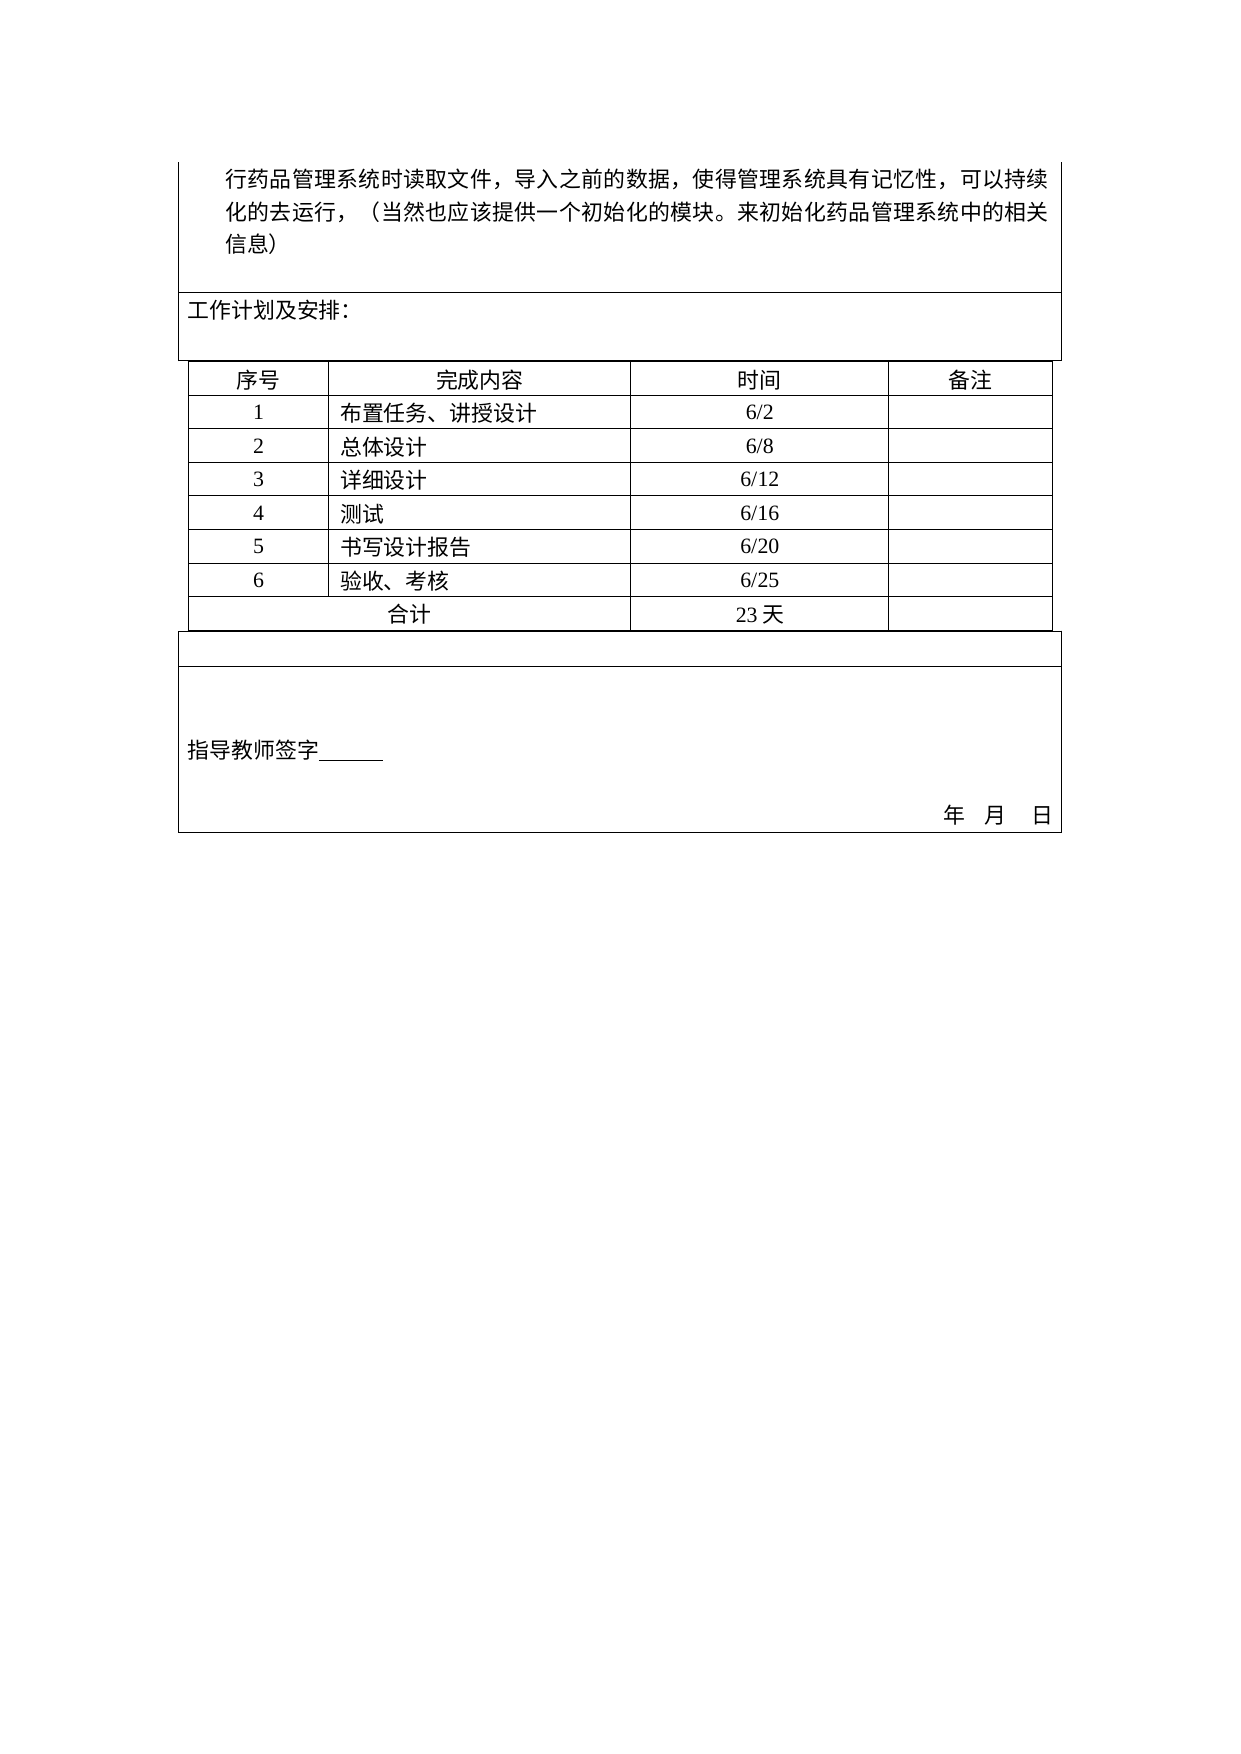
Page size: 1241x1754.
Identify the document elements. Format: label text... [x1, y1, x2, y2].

text 工作计划及安排： [179, 293, 1061, 326]
table_cell 书写设计报告 [329, 530, 630, 562]
table_cell [889, 463, 1052, 495]
table_cell 6/16 [631, 496, 888, 529]
table_cell 验收、考核 [329, 564, 630, 596]
table_header 时间 [631, 362, 888, 395]
table_cell 23天 [631, 597, 888, 629]
table_cell 5 [189, 530, 328, 562]
table_header 序号 [189, 362, 328, 395]
table_cell 6/20 [631, 530, 888, 562]
table_cell [889, 396, 1052, 428]
table_cell 4 [189, 496, 328, 529]
table_cell [889, 564, 1052, 596]
table_cell [889, 496, 1052, 529]
table_cell 布置任务、讲授设计 [329, 396, 630, 428]
table_cell 3 [189, 463, 328, 495]
table_cell [889, 530, 1052, 562]
table_cell 6 [189, 564, 328, 596]
table_cell 2 [189, 429, 328, 462]
text 指导教师签字 [187, 732, 1053, 765]
text 年 月 日 [179, 797, 1061, 832]
table_cell 6/2 [631, 396, 888, 428]
table_cell [889, 429, 1052, 462]
table_cell 6/25 [631, 564, 888, 596]
table_cell 6/8 [631, 429, 888, 462]
table_cell 详细设计 [329, 463, 630, 495]
table_cell 测试 [329, 496, 630, 529]
table_cell 1 [189, 396, 328, 428]
table_cell 总体设计 [329, 429, 630, 462]
table_header 完成内容 [329, 362, 630, 395]
table_cell 合计 [189, 597, 630, 629]
table_cell [889, 597, 1052, 629]
table_header 备注 [889, 362, 1052, 395]
table_cell 6/12 [631, 463, 888, 495]
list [187, 162, 1053, 259]
